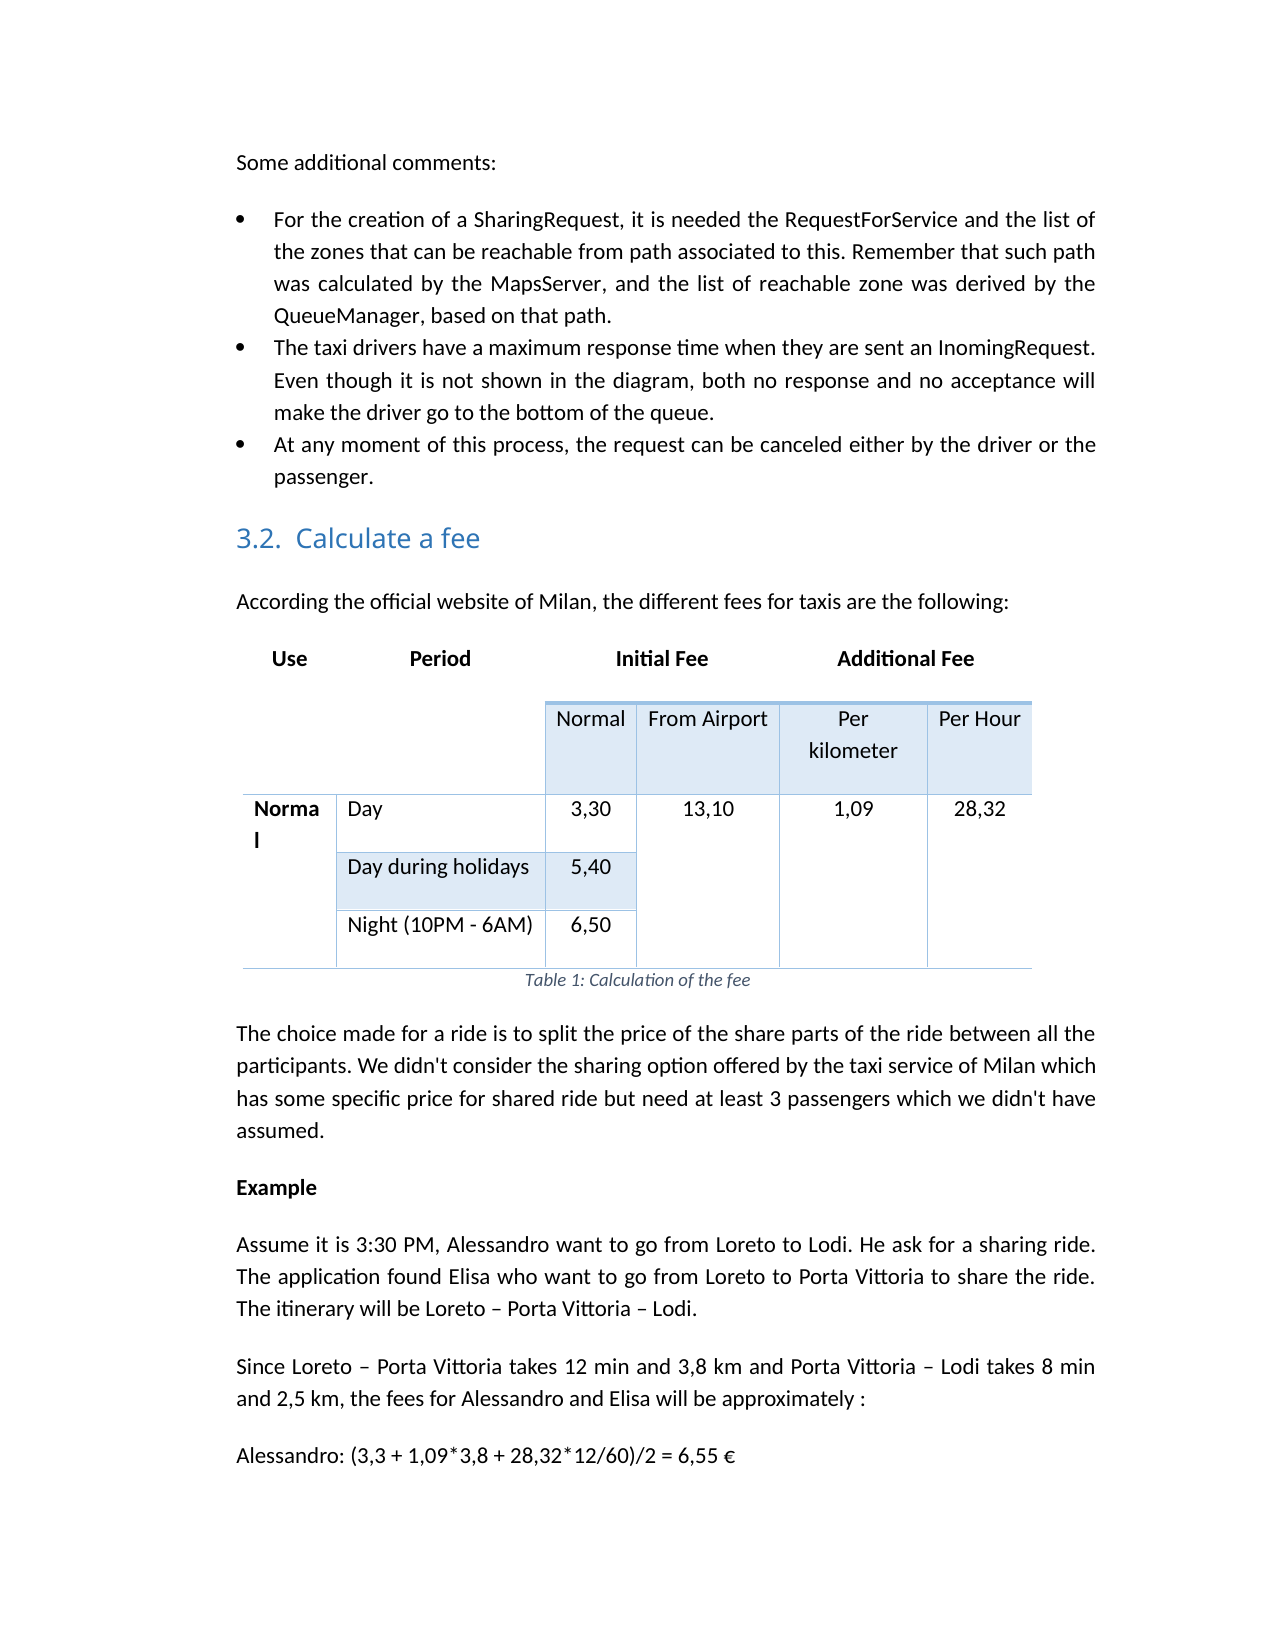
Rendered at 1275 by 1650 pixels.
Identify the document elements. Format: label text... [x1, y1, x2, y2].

table_cell From Airport [637, 705, 779, 794]
table_cell Normal [243, 795, 336, 967]
table_cell Per kilometer [780, 705, 927, 794]
table_header Initial Fee [545, 644, 779, 701]
table_cell Per Hour [928, 705, 1032, 794]
text Alessandro: (3,3 + 1,09*3,8 + 28,32*12/60)/2 = 6,55 € [236, 1441, 1098, 1469]
table_cell 5,40 [546, 853, 636, 909]
table_cell Day [337, 795, 545, 852]
list At any moment of this process, the request can be canceled either by the driver or the passenger. [236, 430, 1098, 490]
table_cell 28,32 [928, 795, 1032, 967]
table_cell Night (10PM - 6AM) [337, 911, 545, 967]
text According the official website of Milan, the different fees for taxis are the following: [236, 587, 1098, 615]
list For the creation of a SharingRequest, it is needed the RequestForService and the list of the zones that can be reachable from path associated to this. Remember that such path was calculated by the MapsServer, and the list of reachable zone was derived by the QueueManager, based on that path. [236, 205, 1098, 329]
table_header Additional Fee [779, 644, 1032, 701]
subtitle Calculate a fee [236, 519, 1098, 556]
table_cell 3,30 [546, 795, 636, 852]
table_cell Day during holidays [337, 853, 545, 909]
text Example [236, 1173, 1098, 1201]
table_cell 1,09 [780, 795, 927, 967]
table_cell Normal [546, 705, 636, 794]
table_cell 6,50 [546, 911, 636, 967]
text Some additional comments: [236, 148, 1098, 176]
table_header Use [243, 644, 336, 794]
text Since Loreto – Porta Vittoria takes 12 min and 3,8 km and Porta Vittoria – Lodi takes 8 min and 2,5 km, the fees for Alessandro and Elisa will be approximately : [236, 1352, 1098, 1412]
text Assume it is 3:30 PM, Alessandro want to go from Loreto to Lodi. He ask for a sharing ride. The application found Elisa who want to go from Loreto to Porta Vittoria to share the ride. The itinerary will be Loreto – Porta Vittoria – Lodi. [236, 1230, 1098, 1323]
text Table 1: Calculation of the fee [177, 968, 1098, 991]
text The choice made for a ride is to split the price of the share parts of the ride between all the participants. We didn't consider the sharing option offered by the taxi service of Milan which has some specific price for shared ride but need at least 3 passengers which we didn't have assumed. [236, 1019, 1098, 1144]
list The taxi drivers have a maximum response time when they are sent an InomingRequest. Even though it is not shown in the diagram, both no response and no acceptance will make the driver go to the bottom of the queue. [236, 333, 1098, 426]
table_header Period [336, 644, 545, 794]
table_cell 13,10 [637, 795, 779, 967]
